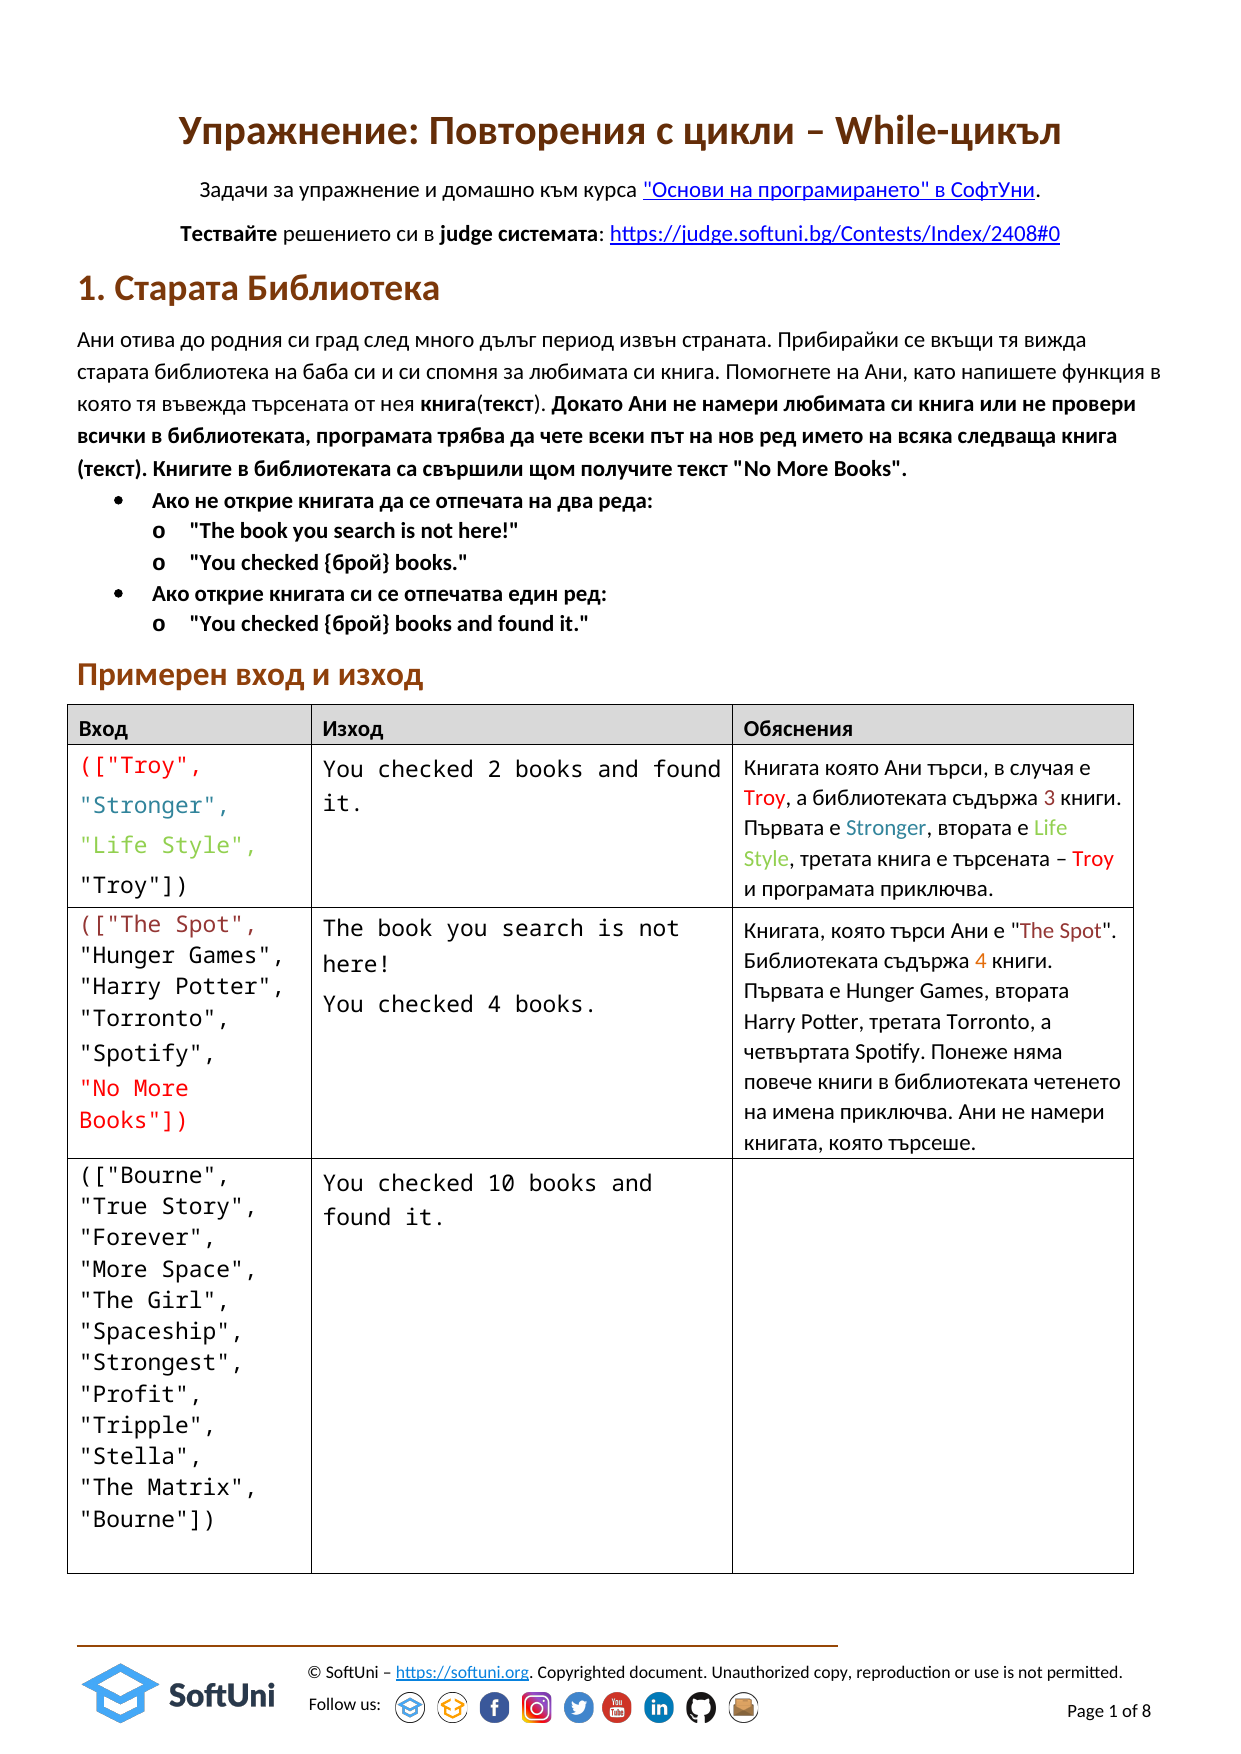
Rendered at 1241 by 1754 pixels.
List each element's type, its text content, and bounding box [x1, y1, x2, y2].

picture [75, 1658, 281, 1729]
table_header Вход [68, 705, 311, 744]
subtitle Старата Библиотека [77, 264, 1163, 310]
table_header Обяснения [733, 705, 1133, 744]
picture [564, 1692, 594, 1723]
picture [395, 1692, 425, 1723]
text Тествайте решението си в judge системата: https://judge.softuni.bg/Contests/Index/2408#0 [77, 219, 1163, 247]
table_cell You checked 2 books and found it. [312, 745, 732, 907]
text Упражнение: Повторения с цикли – While-цикъл [77, 104, 1163, 154]
list "The book you search is not here!" [152, 516, 1163, 545]
table_cell Книгата, която търси Ани е "The Spot". Библиотеката съдържа 4 книги. Първата е Hunger Games, втората Harry Potter, третата Torronto, а четвъртата Spotify. Понеже няма повече книги в библиотеката четенето на имена приключва. Ани не намери книгата, която търсеше. [733, 908, 1133, 1158]
picture [728, 1692, 759, 1723]
list Ако не открие книгата да се отпечата на два реда: [114, 486, 1163, 514]
text Задачи за упражнение и домашно към курса "Основи на програмирането" в СофтУни. [77, 175, 1163, 203]
list "You checked {брой} books and found it." [152, 609, 1163, 638]
picture [686, 1692, 716, 1723]
table_cell [733, 1159, 1133, 1573]
picture [665, 1692, 674, 1701]
table_cell The book you search is not here! You checked 4 books. [312, 908, 732, 1158]
list Ани отива до родния си град след много дълъг период извън страната. Прибирайки се вкъщи тя вижда старата библиотека на баба си и си спомня за любимата си книга. Помогнете на Ани, като напишете функция в която тя въвежда търсената от нея книга(текст). Докато Ани не намери любимата си книга или не провери всички в библиотеката, програмата трябва да чете всеки път на нов ред името на всяка следваща книга (текст). Книгите в библиотеката са свършили щом получите текст "No More Books". [77, 325, 1163, 482]
table_header Изход [312, 705, 732, 744]
picture [644, 1692, 653, 1701]
table_cell Книгата която Ани търси, в случая е Troy, а библиотеката съдържа 3 книги. Първата е Stronger, втората е Life Style, третата книга е търсената – Troy и програмата приключва. [733, 745, 1133, 907]
picture [665, 1714, 674, 1723]
picture [658, 1705, 667, 1714]
list Ако открие книгата си се отпечатва един ред: [114, 579, 1163, 607]
table_cell (["The Spot", "Hunger Games", "Harry Potter", "Torronto", "Spotify", "No More Books"]) [68, 908, 311, 1158]
picture [479, 1692, 510, 1723]
table_cell (["Bourne", "True Story", "Forever", "More Space", "The Girl", "Spaceship", "Strongest", "Profit", "Tripple", "Stella", "The Matrix", "Bourne"]) [68, 1159, 311, 1573]
table_cell You checked 10 books and found it. [312, 1159, 732, 1573]
picture [437, 1692, 468, 1723]
picture [644, 1714, 653, 1723]
list "You checked {брой} books." [152, 548, 1163, 577]
subtitle Примерен вход и изход [77, 653, 1163, 694]
picture [602, 1692, 632, 1723]
table_cell (["Troy", "Stronger", "Life Style", "Troy"]) [68, 745, 311, 907]
picture [522, 1692, 552, 1723]
